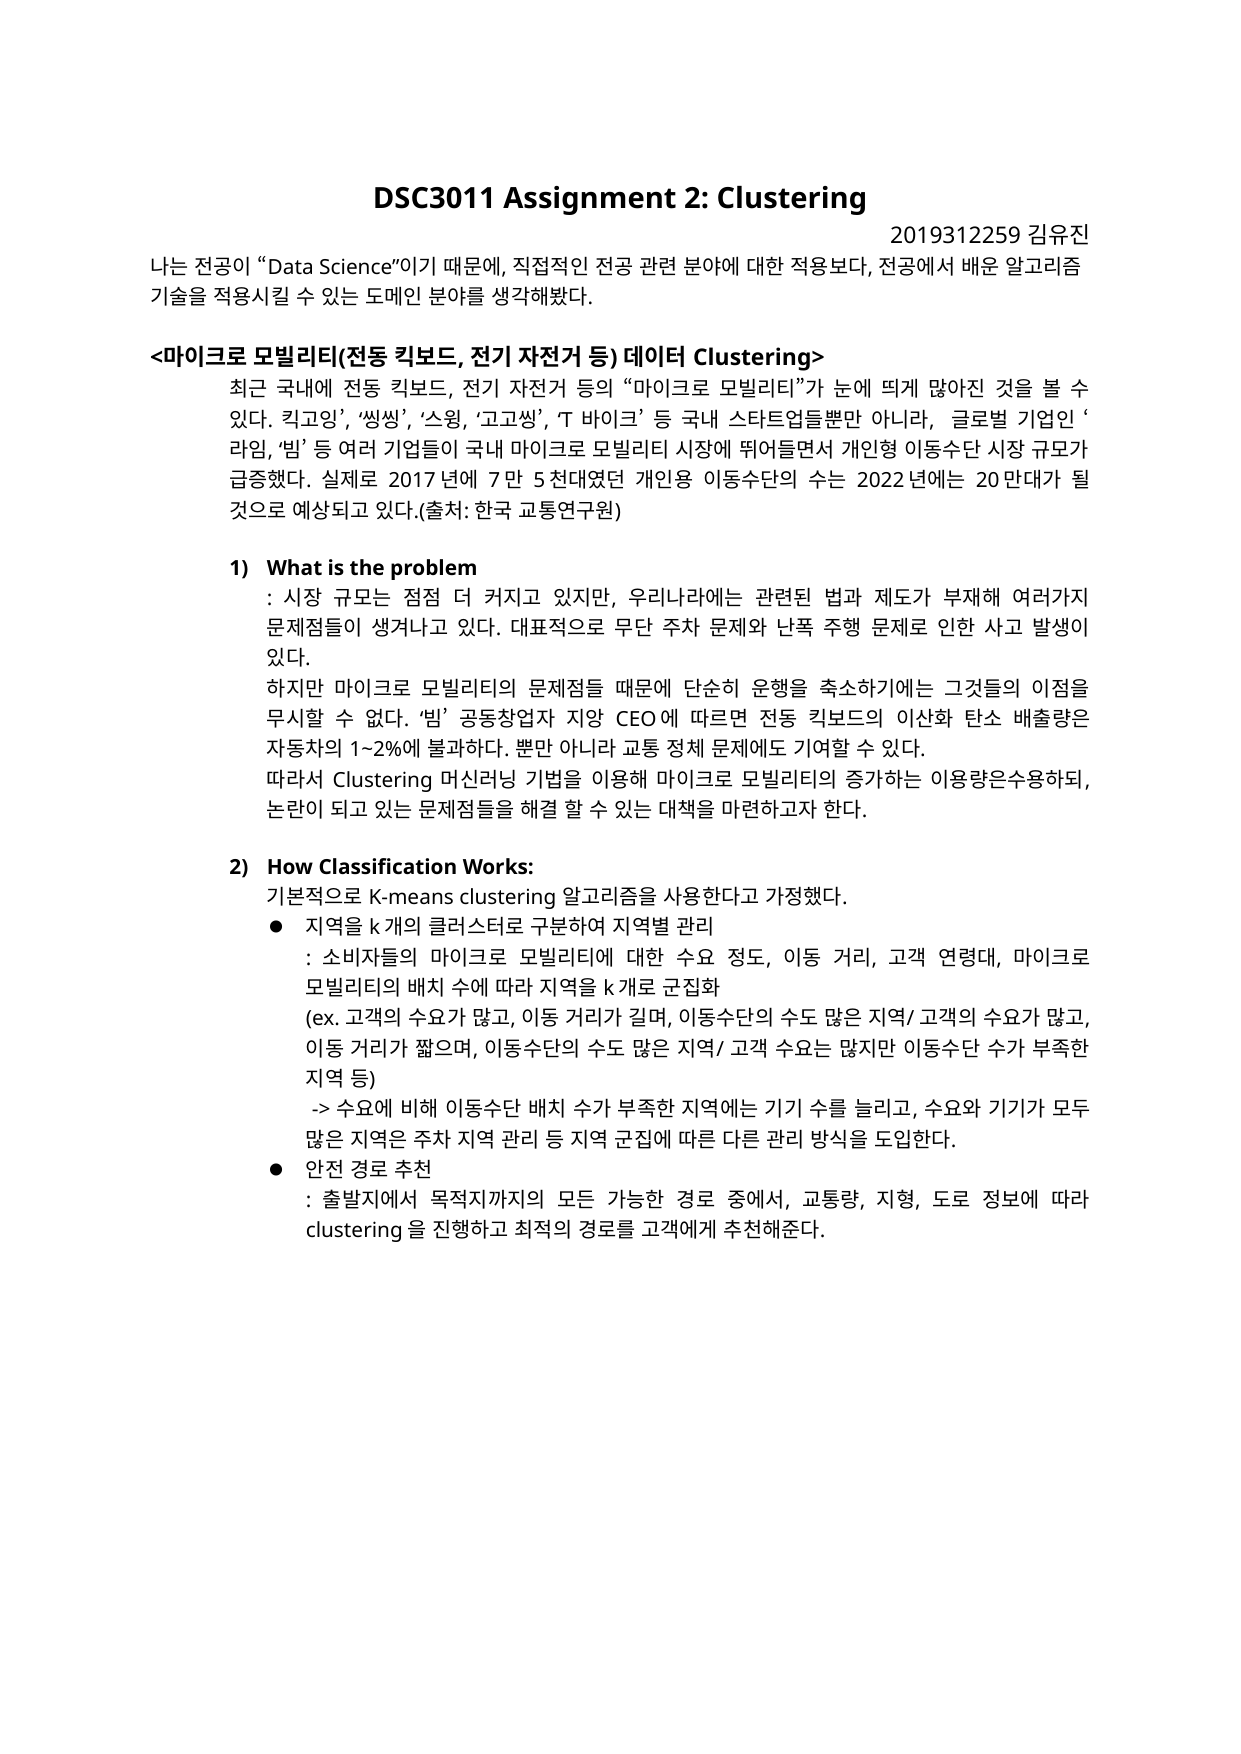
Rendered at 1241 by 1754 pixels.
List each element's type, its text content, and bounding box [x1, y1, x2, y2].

text 나는 전공이 “Data Science”이기 때문에, 직접적인 전공 관련 분야에 대한 적용보다, 전공에서 배운 알고리즘 기술을 적용시킬 수 있는 도메인 분야를 생각해봤다. [150, 250, 1090, 311]
list (ex. 고객의 수요가 많고, 이동 거리가 길며, 이동수단의 수도 많은 지역/ 고객의 수요가 많고, 이동 거리가 짧으며, 이동수단의 수도 많은 지역/ 고객 수요는 많지만 이동수단 수가 부족한 지역 등) [306, 1002, 1090, 1092]
text DSC3011 Assignment 2: Clustering [150, 177, 1090, 217]
list What is the problem [229, 553, 1090, 581]
text 2019312259 김유진 [150, 217, 1090, 250]
list 따라서 Clustering 머신러닝 기법을 이용해 마이크로 모빌리티의 증가하는 이용량은수용하되, 논란이 되고 있는 문제점들을 해결 할 수 있는 대책을 마련하고자 한다. [267, 763, 1090, 823]
list 기본적으로 K-means clustering 알고리즘을 사용한다고 가정했다. [267, 880, 1090, 911]
list : 시장 규모는 점점 더 커지고 있지만, 우리나라에는 관련된 법과 제도가 부재해 여러가지 문제점들이 생겨나고 있다. 대표적으로 무단 주차 문제와 난폭 주행 문제로 인한 사고 발생이 있다. [267, 581, 1090, 672]
text <마이크로 모빌리티(전동 킥보드, 전기 자전거 등) 데이터 Clustering> [150, 339, 1090, 373]
list -> 수요에 비해 이동수단 배치 수가 부족한 지역에는 기기 수를 늘리고, 수요와 기기가 모두 많은 지역은 주차 지역 관리 등 지역 군집에 따른 다른 관리 방식을 도입한다. [306, 1092, 1090, 1153]
list 하지만 마이크로 모빌리티의 문제점들 때문에 단순히 운행을 축소하기에는 그것들의 이점을 무시할 수 없다. ‘빔’ 공동창업자 지앙 CEO에 따르면 전동 킥보드의 이산화 탄소 배출량은 자동차의 1~2%에 불과하다. 뿐만 아니라 교통 정체 문제에도 기여할 수 있다. [267, 672, 1090, 763]
list 지역을 k개의 클러스터로 구분하여 지역별 관리 [268, 911, 1090, 941]
list 안전 경로 추천 [268, 1153, 1090, 1183]
list 최근 국내에 전동 킥보드, 전기 자전거 등의 “마이크로 모빌리티”가 눈에 띄게 많아진 것을 볼 수 있다. 킥고잉’, ‘씽씽’, ‘스윙, ‘고고씽’, ‘T 바이크’ 등 국내 스타트업들뿐만 아니라, 글로벌 기업인 ‘라임, ‘빔’ 등 여러 기업들이 국내 마이크로 모빌리티 시장에 뛰어들면서 개인형 이동수단 시장 규모가 급증했다. 실제로 2017년에 7만 5천대였던 개인용 이동수단의 수는 2022년에는 20만대가 될 것으로 예상되고 있다.(출처: 한국 교통연구원) [229, 373, 1090, 524]
list : 출발지에서 목적지까지의 모든 가능한 경로 중에서, 교통량, 지형, 도로 정보에 따라 clustering을 진행하고 최적의 경로를 고객에게 추천해준다. [306, 1183, 1090, 1244]
list : 소비자들의 마이크로 모빌리티에 대한 수요 정도, 이동 거리, 고객 연령대, 마이크로 모빌리티의 배치 수에 따라 지역을 k개로 군집화 [306, 941, 1090, 1002]
list How Classification Works: [229, 852, 1090, 880]
